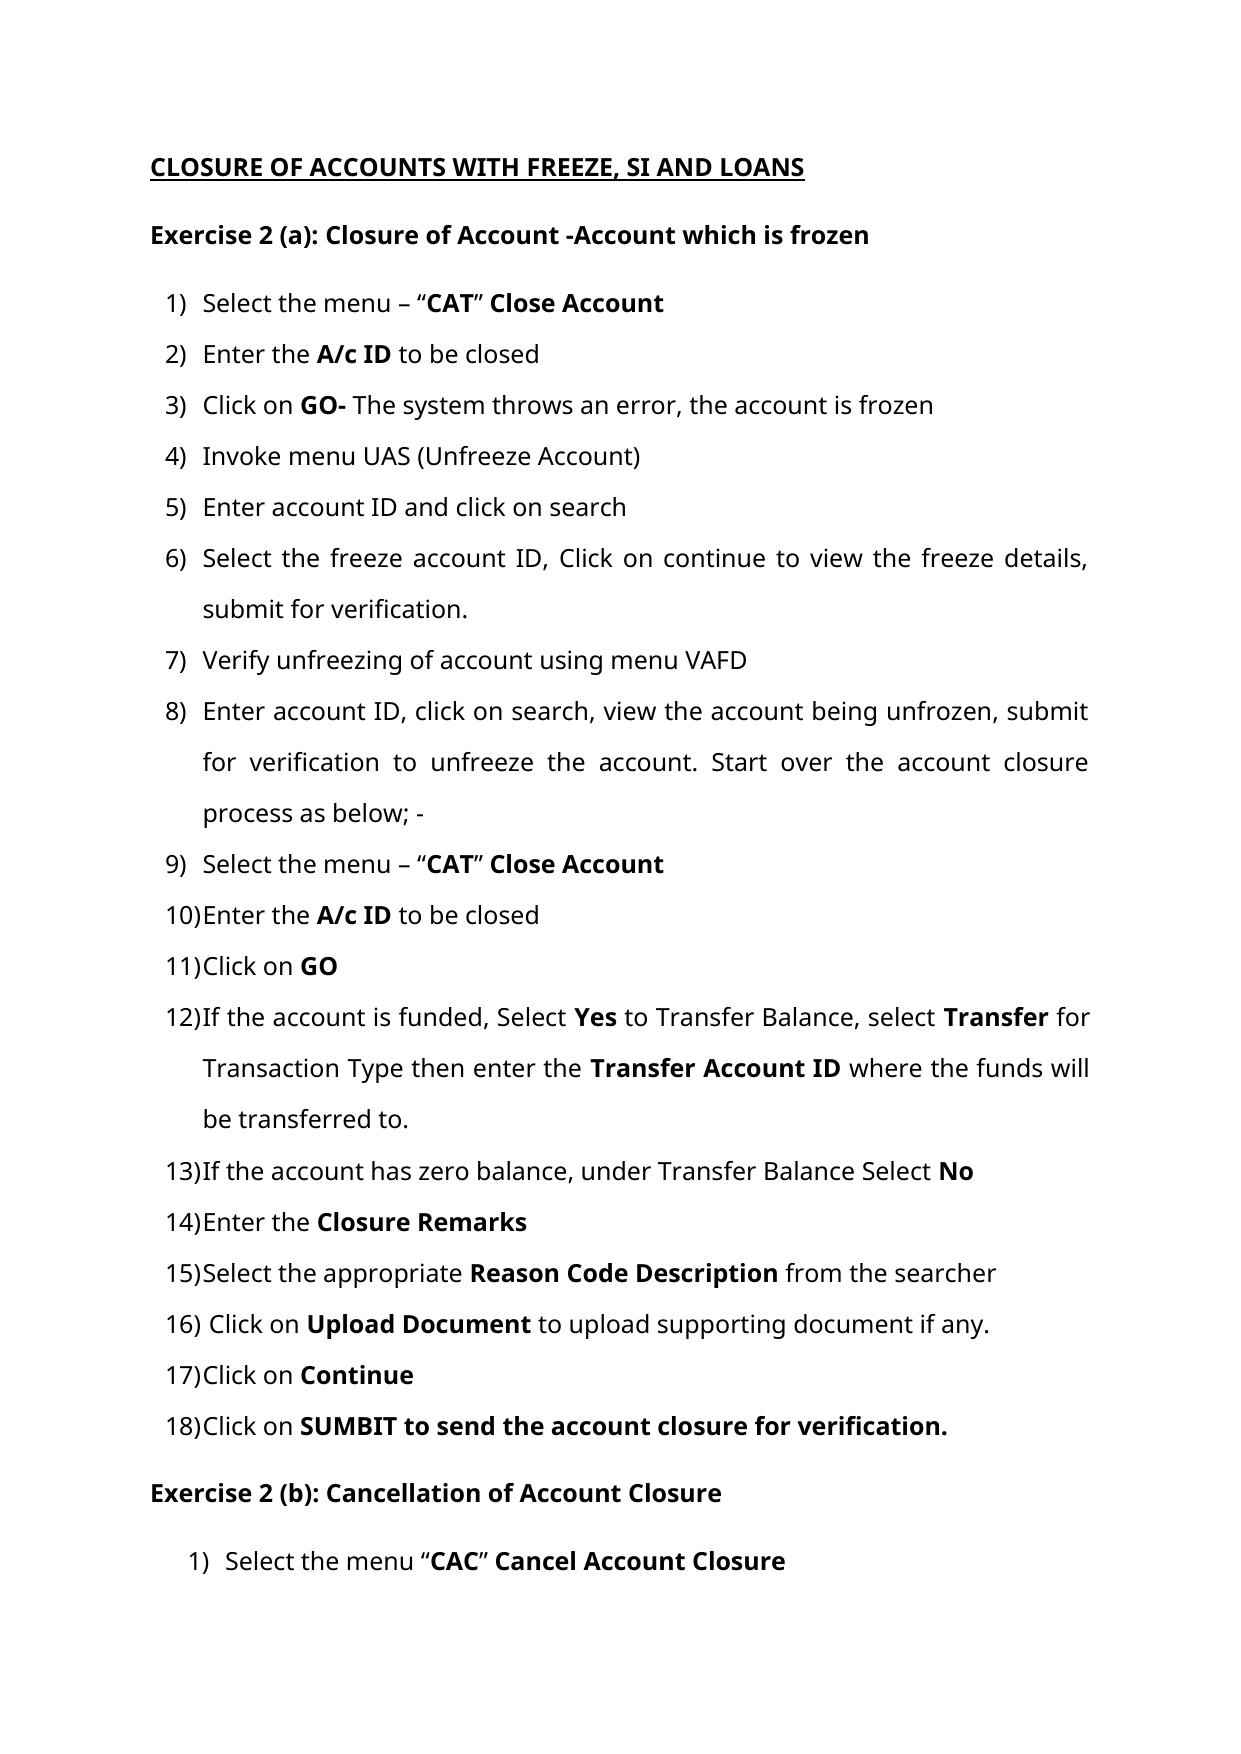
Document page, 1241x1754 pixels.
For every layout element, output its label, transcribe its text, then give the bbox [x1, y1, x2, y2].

list Enter the Closure Remarks [165, 1204, 1090, 1238]
list Enter account ID, click on search, view the account being unfrozen, submit for verification to unfreeze the account. Start over the account closure process as below; - [165, 694, 1090, 830]
list Enter the A/c ID to be closed [165, 336, 1090, 371]
text CLOSURE OF ACCOUNTS WITH FREEZE, SI AND LOANS [150, 150, 1090, 184]
list If the account is funded, Select Yes to Transfer Balance, select Transfer for Transaction Type then enter the Transfer Account ID where the funds will be transferred to. [165, 1000, 1090, 1136]
list Click on GO- The system throws an error, the account is frozen [165, 387, 1090, 422]
list Click on Upload Document to upload supporting document if any. [165, 1306, 1090, 1340]
list Select the menu – “CAT” Close Account [165, 285, 1090, 319]
text Exercise 2 (b): Cancellation of Account Closure [150, 1476, 1090, 1510]
list If the account has zero balance, under Transfer Balance Select No [165, 1153, 1090, 1187]
list Verify unfreezing of account using menu VAFD [165, 643, 1090, 677]
list Select the menu “CAC” Cancel Account Closure [187, 1544, 1090, 1578]
list Invoke menu UAS (Unfreeze Account) [165, 438, 1090, 473]
list Enter account ID and click on search [165, 489, 1090, 524]
list Click on GO [165, 949, 1090, 983]
list Select the freeze account ID, Click on continue to view the freeze details, submit for verification. [165, 541, 1090, 626]
list Select the menu – “CAT” Close Account [165, 847, 1090, 881]
list Select the appropriate Reason Code Description from the searcher [165, 1255, 1090, 1289]
list Enter the A/c ID to be closed [165, 898, 1090, 932]
list Click on Continue [165, 1357, 1090, 1391]
text Exercise 2 (a): Closure of Account -Account which is frozen [150, 218, 1090, 252]
list Click on SUMBIT to send the account closure for verification. [165, 1408, 1090, 1442]
